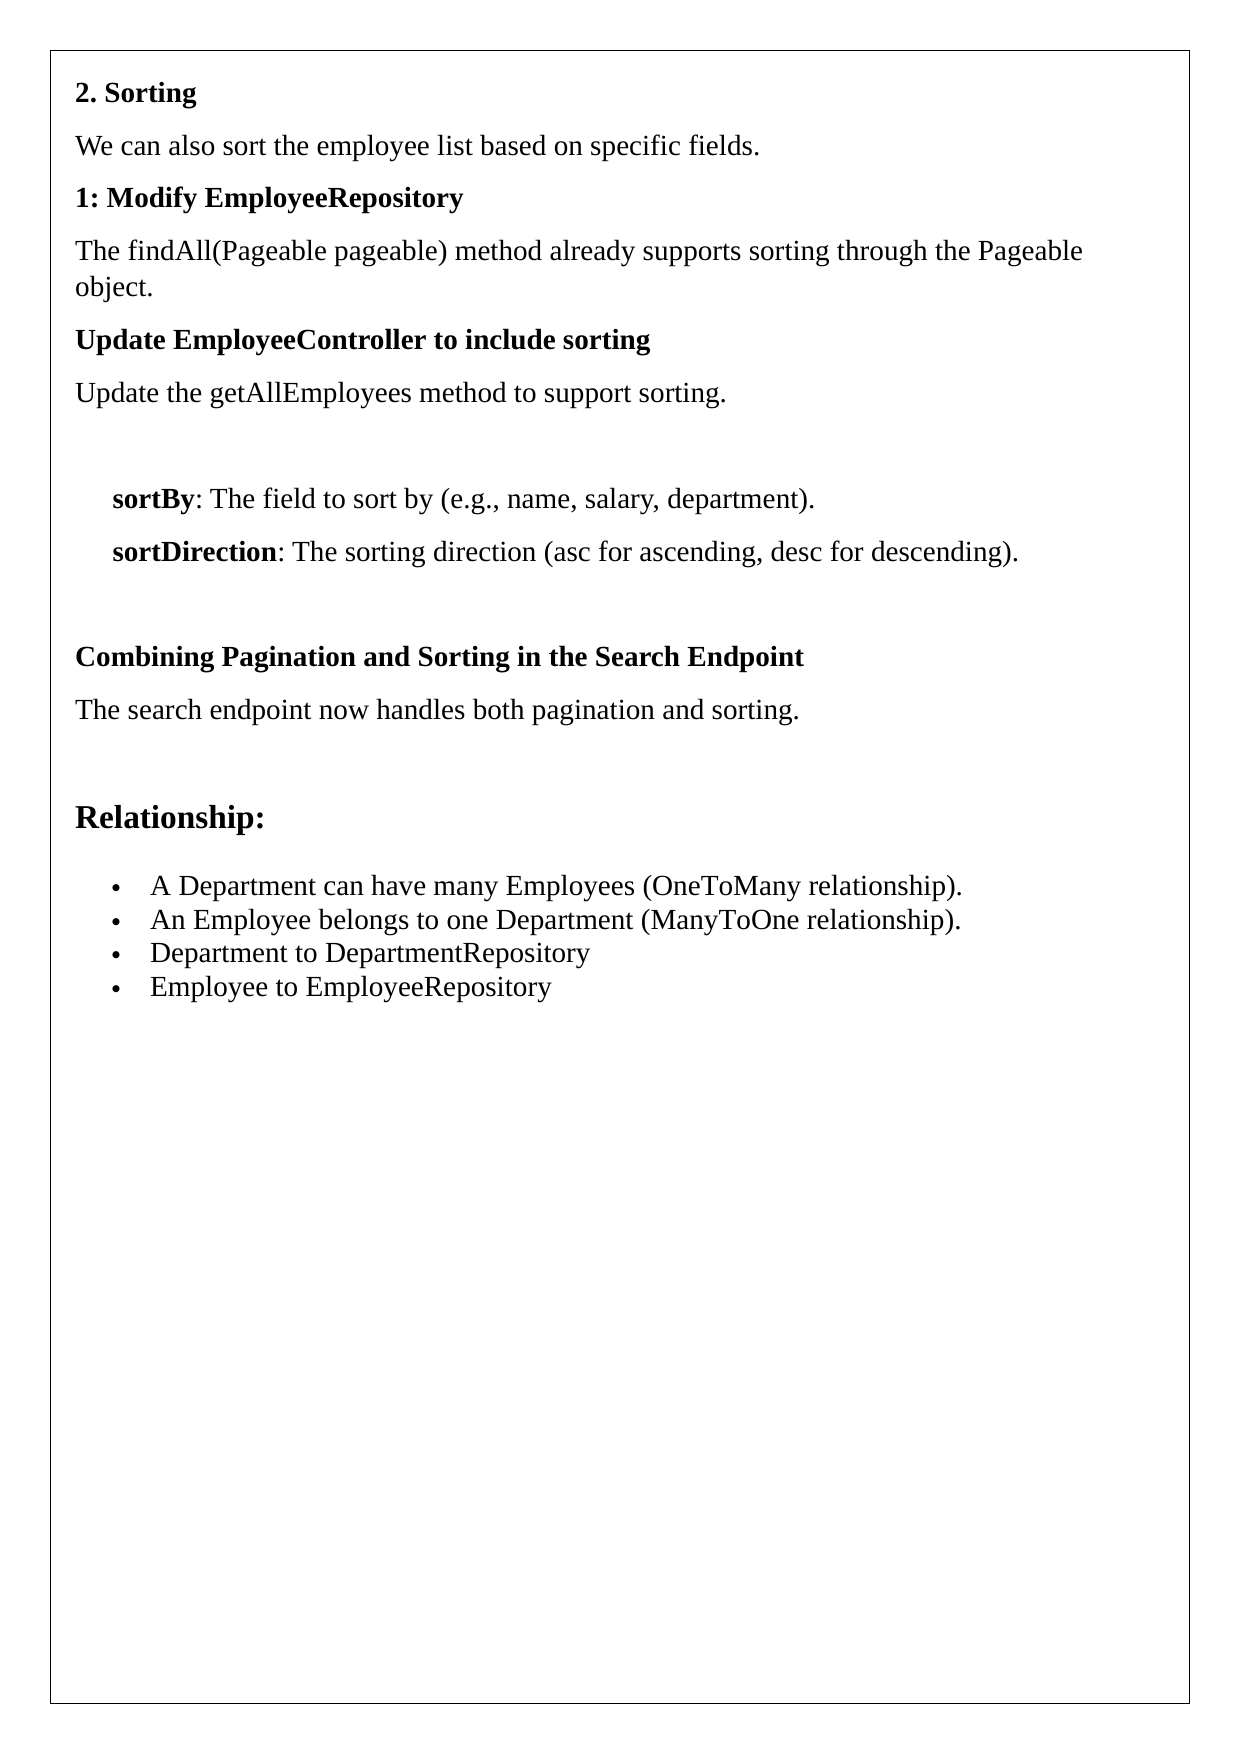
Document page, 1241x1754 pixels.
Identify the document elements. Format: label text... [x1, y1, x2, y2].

text Update EmployeeController to include sorting [75, 322, 1165, 356]
text Combining Pagination and Sorting in the Search Endpoint [75, 639, 1165, 673]
text Relationship: [75, 798, 1165, 836]
list An Employee belongs to one Department (ManyToOne relationship). [112, 902, 1165, 935]
text The search endpoint now handles both pagination and sorting. [75, 692, 1165, 726]
text The findAll(Pageable pageable) method already supports sorting through the Pageable object. [75, 233, 1165, 303]
text 2. Sorting [75, 75, 1165, 108]
list A Department can have many Employees (OneToMany relationship). [112, 868, 1165, 902]
list Employee to EmployeeRepository [112, 969, 1165, 1002]
text 1: Modify EmployeeRepository [75, 181, 1165, 214]
text We can also sort the employee list based on specific fields. [75, 128, 1165, 161]
text  sortDirection: The sorting direction (asc for ascending, desc for descending). [75, 534, 1165, 567]
text Update the getAllEmployees method to support sorting. [75, 375, 1165, 409]
list Department to DepartmentRepository [112, 935, 1165, 969]
text  sortBy: The field to sort by (e.g., name, salary, department). [75, 481, 1165, 514]
